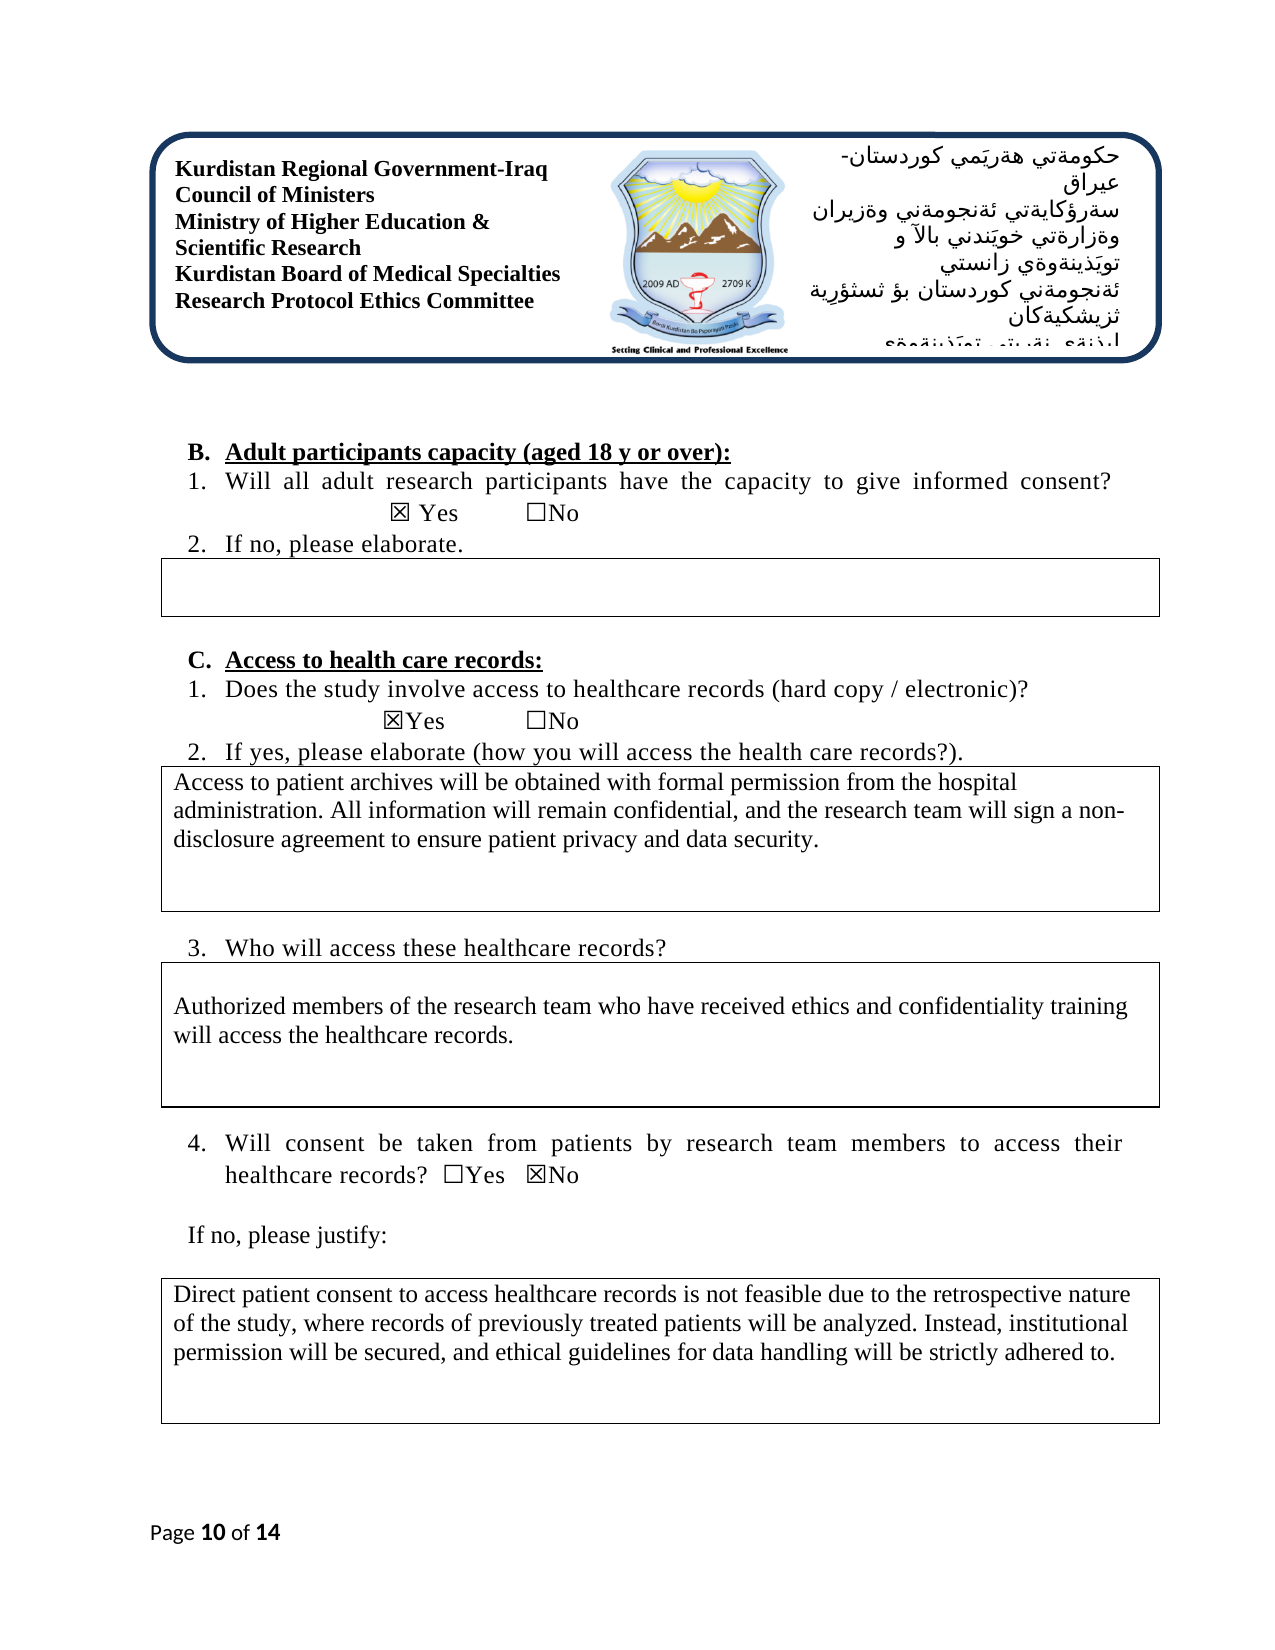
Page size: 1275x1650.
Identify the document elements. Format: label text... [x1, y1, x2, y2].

list Does the study involve access to healthcare records (hard copy / electronic)? Yes No [187, 674, 1125, 737]
list If yes, please elaborate (how you will access the health care records?). [187, 737, 1125, 766]
list Will all adult research participants have the capacity to give informed consent? Yes No [187, 466, 1125, 529]
table_header Access to patient archives will be obtained with formal permission from the hospital administration. All information will remain confidential, and the research team will sign a non-disclosure agreement to ensure patient privacy and data security. [162, 767, 1159, 911]
list Who will access these healthcare records? [187, 933, 1125, 962]
list Will consent be taken from patients by research team members to access their healthcare records? Yes No [187, 1128, 1125, 1191]
list Access to health care records: [187, 645, 1125, 674]
list Adult participants capacity (aged 18 y or over): [187, 437, 1125, 466]
table_header Authorized members of the research team who have received ethics and confidentiality training will access the healthcare records. [162, 963, 1159, 1106]
list If no, please elaborate. [187, 529, 1125, 558]
table_header [162, 559, 1159, 616]
text If no, please justify: [187, 1220, 1125, 1249]
table_header Direct patient consent to access healthcare records is not feasible due to the retrospective nature of the study, where records of previously treated patients will be analyzed. Instead, institutional permission will be secured, and ethical guidelines for data handling will be strictly adhered to. [162, 1279, 1159, 1423]
picture [609, 147, 790, 361]
